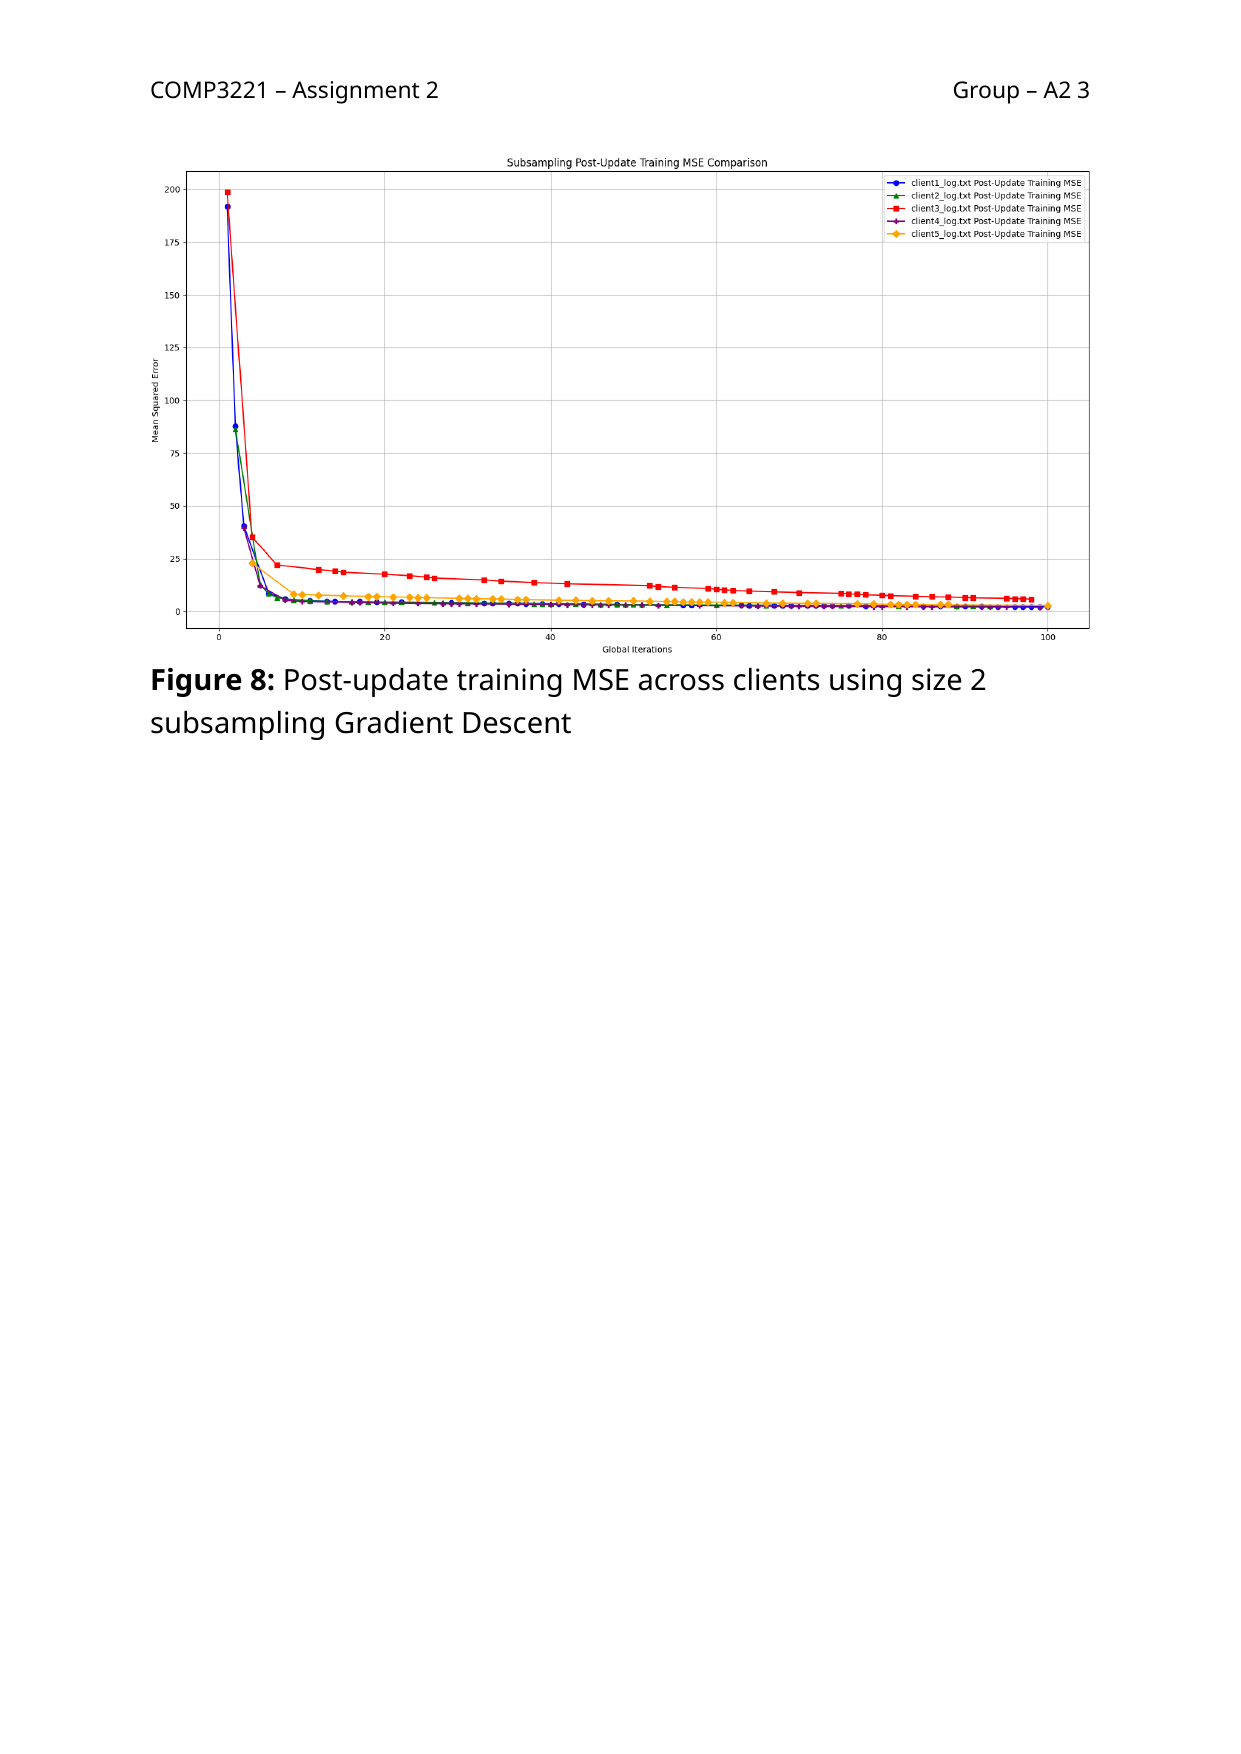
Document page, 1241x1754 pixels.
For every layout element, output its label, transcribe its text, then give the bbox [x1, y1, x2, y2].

picture [150, 150, 1091, 657]
text Figure 8: Post-update training MSE across clients using size 2 subsampling Gradient Descent [150, 657, 1090, 742]
